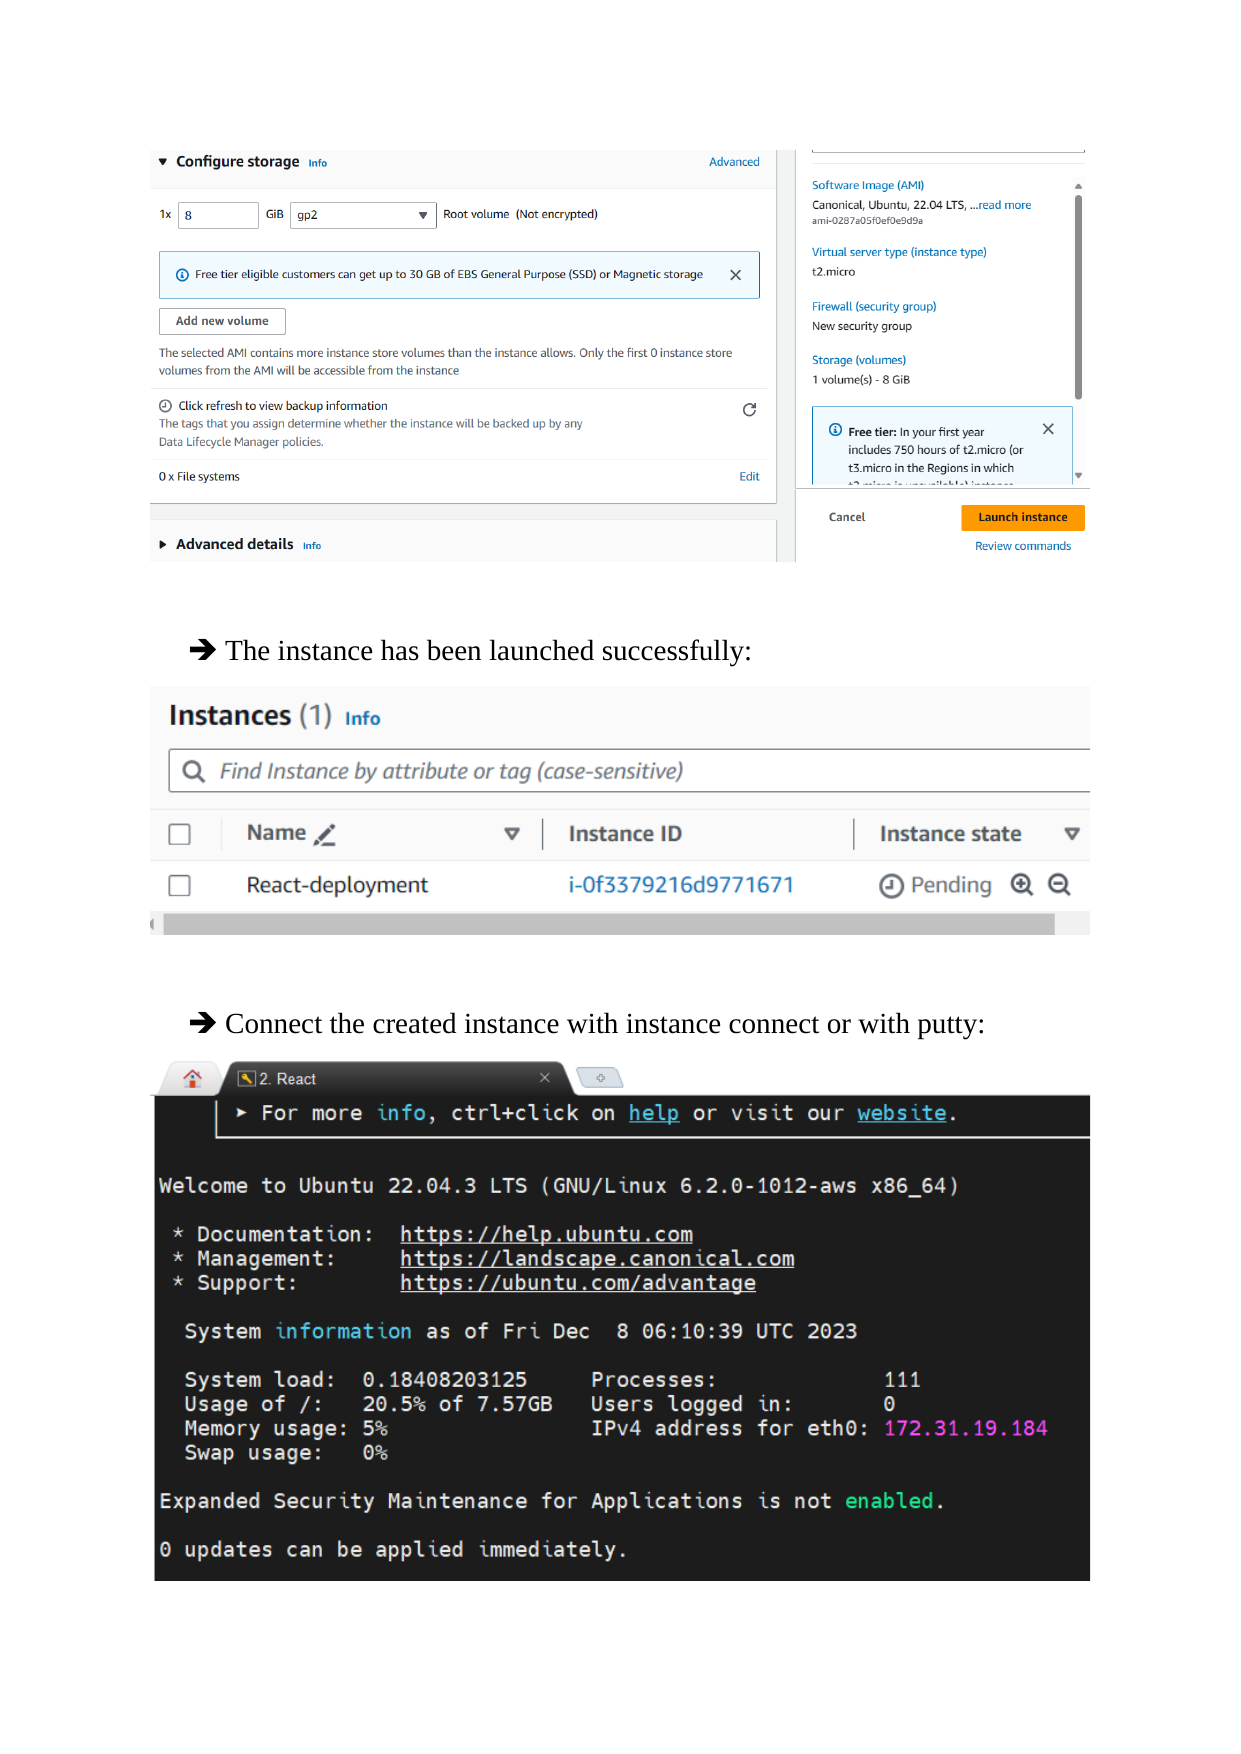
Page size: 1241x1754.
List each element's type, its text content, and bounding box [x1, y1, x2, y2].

list Connect the created instance with instance connect or with putty: [187, 1006, 1090, 1040]
list The instance has been launched successfully: [187, 633, 1090, 667]
picture [150, 686, 1091, 935]
picture [150, 1059, 1091, 1581]
picture [150, 150, 1091, 562]
